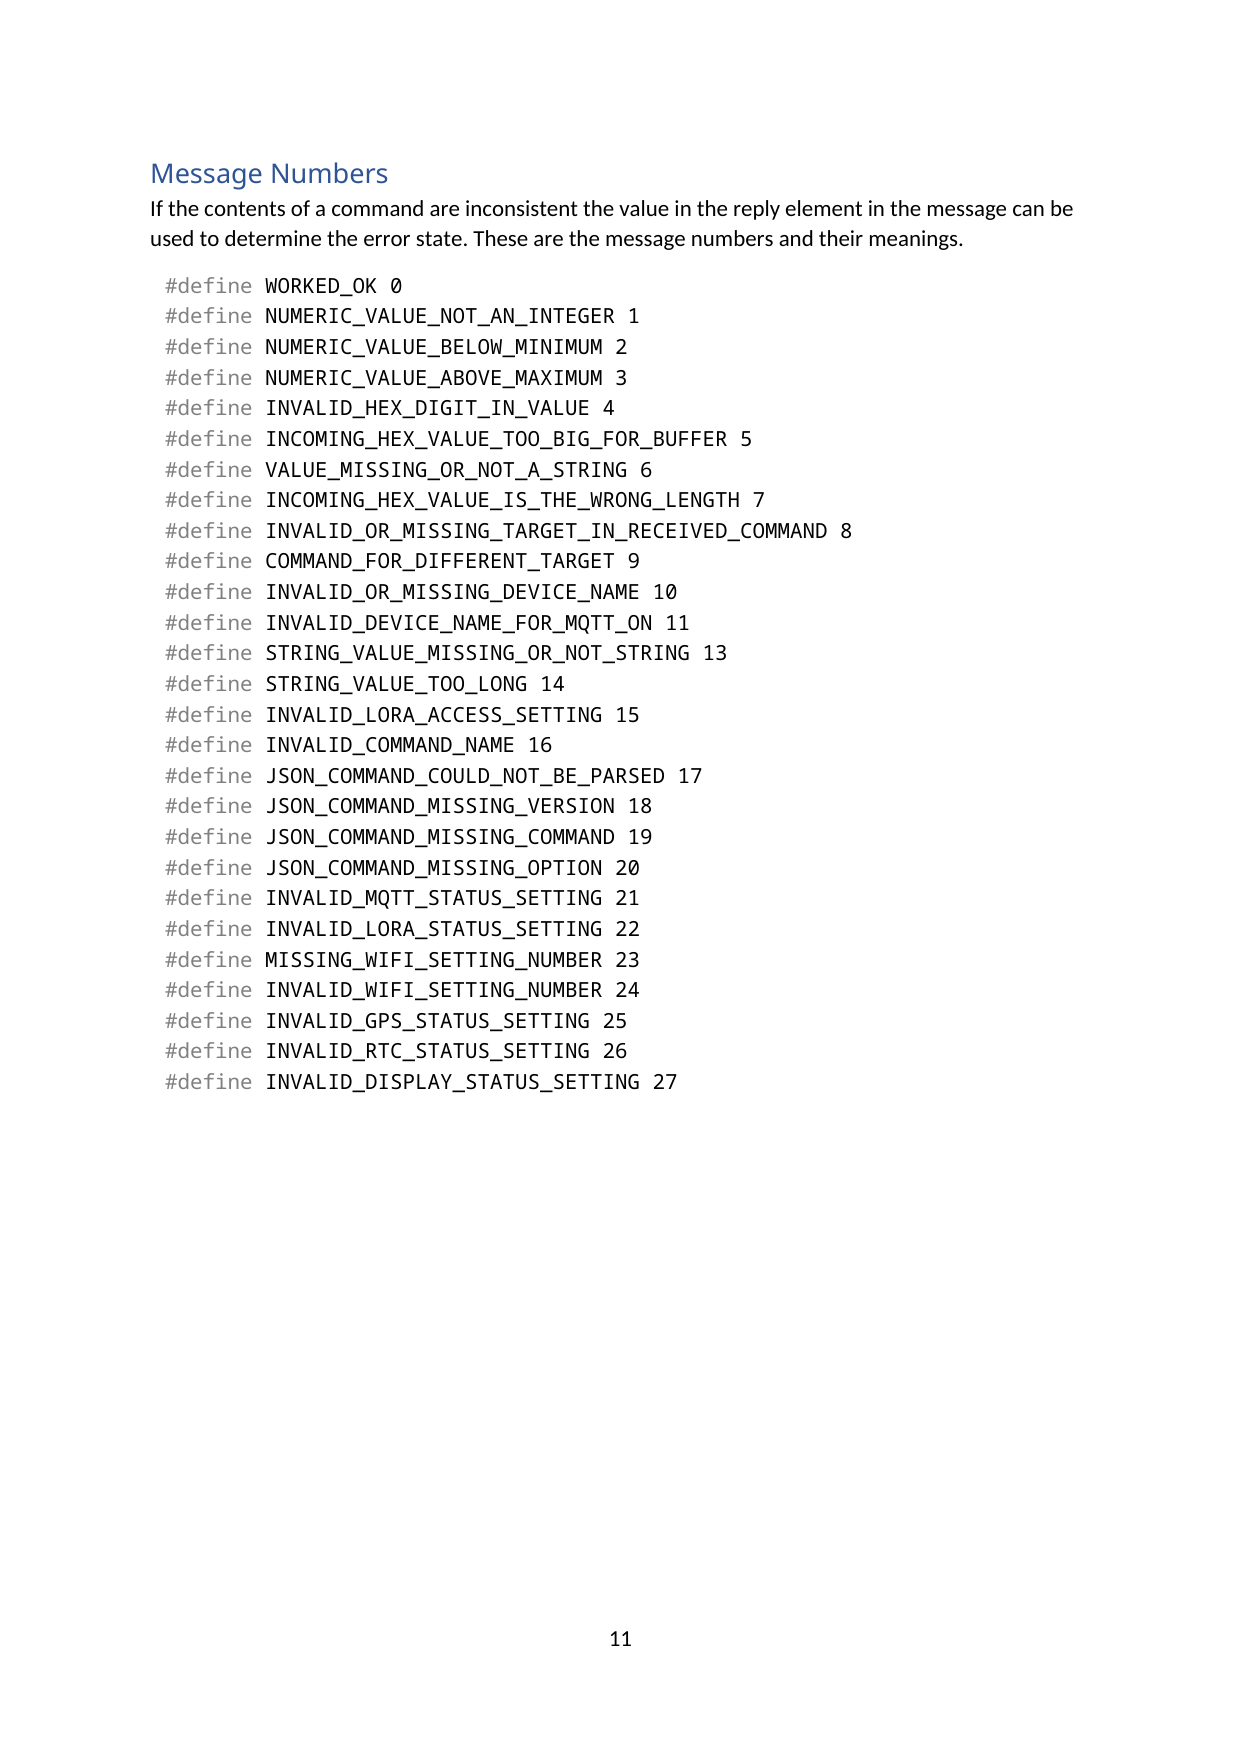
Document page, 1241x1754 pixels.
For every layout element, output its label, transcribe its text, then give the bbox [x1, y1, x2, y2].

subtitle Message Numbers [150, 154, 1090, 191]
text #define WORKED_OK 0 #define NUMERIC_VALUE_NOT_AN_INTEGER 1 #define NUMERIC_VALUE_BELOW_MINIMUM 2 #define NUMERIC_VALUE_ABOVE_MAXIMUM 3 #define INVALID_HEX_DIGIT_IN_VALUE 4 #define INCOMING_HEX_VALUE_TOO_BIG_FOR_BUFFER 5 #define VALUE_MISSING_OR_NOT_A_STRING 6 #define INCOMING_HEX_VALUE_IS_THE_WRONG_LENGTH 7 #define INVALID_OR_MISSING_TARGET_IN_RECEIVED_COMMAND 8 #define COMMAND_FOR_DIFFERENT_TARGET 9 #define INVALID_OR_MISSING_DEVICE_NAME 10 #define INVALID_DEVICE_NAME_FOR_MQTT_ON 11 #define STRING_VALUE_MISSING_OR_NOT_STRING 13 #define STRING_VALUE_TOO_LONG 14 #define INVALID_LORA_ACCESS_SETTING 15 #define INVALID_COMMAND_NAME 16 #define JSON_COMMAND_COULD_NOT_BE_PARSED 17 #define JSON_COMMAND_MISSING_VERSION 18 #define JSON_COMMAND_MISSING_COMMAND 19 #define JSON_COMMAND_MISSING_OPTION 20 #define INVALID_MQTT_STATUS_SETTING 21 #define INVALID_LORA_STATUS_SETTING 22 #define MISSING_WIFI_SETTING_NUMBER 23 #define INVALID_WIFI_SETTING_NUMBER 24 #define INVALID_GPS_STATUS_SETTING 25 #define INVALID_RTC_STATUS_SETTING 26 #define INVALID_DISPLAY_STATUS_SETTING 27 [165, 271, 1090, 1096]
text If the contents of a command are inconsistent the value in the reply element in the message can be used to determine the error state. These are the message numbers and their meanings. [150, 194, 1090, 252]
